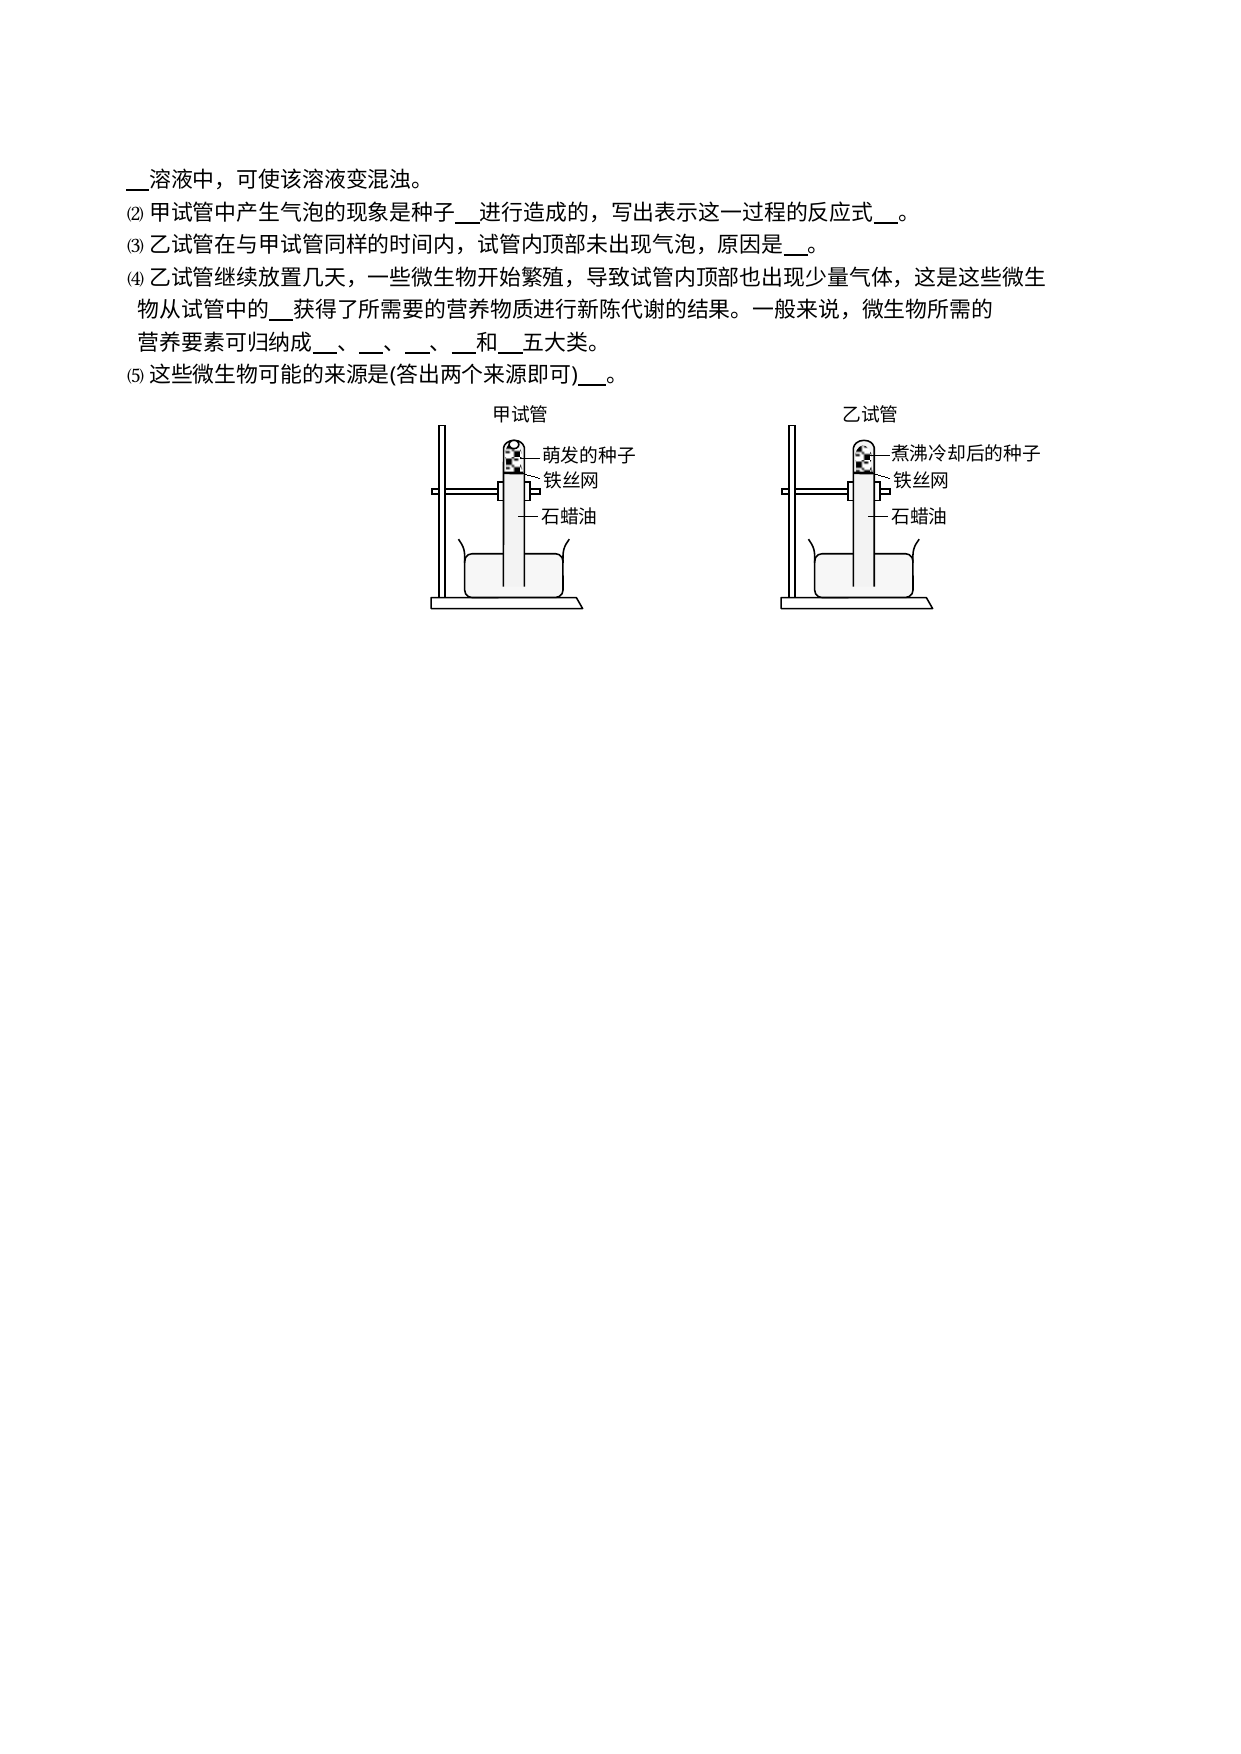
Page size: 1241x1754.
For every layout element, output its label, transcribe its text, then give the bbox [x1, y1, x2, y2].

picture [855, 445, 873, 471]
picture [504, 445, 523, 471]
